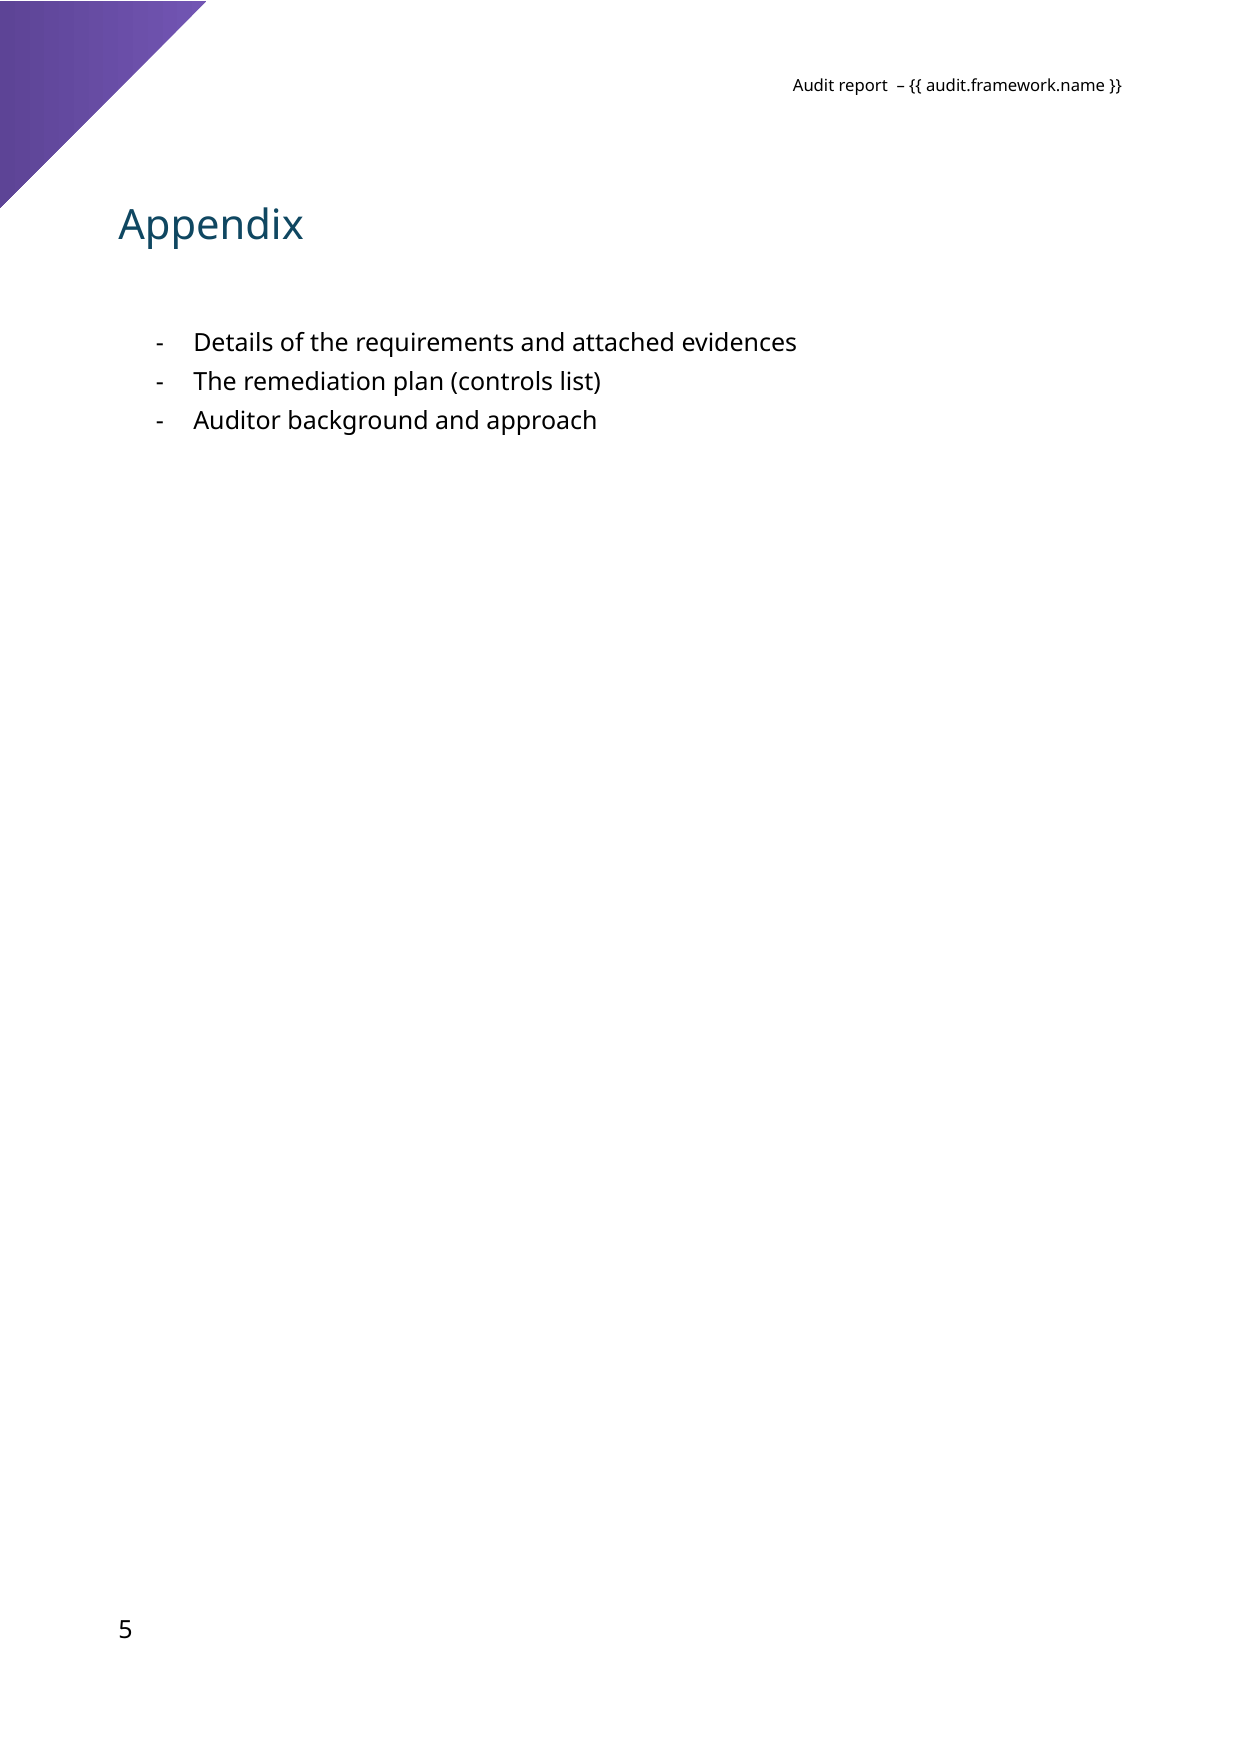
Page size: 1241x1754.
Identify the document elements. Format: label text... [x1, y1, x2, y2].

subtitle Appendix [118, 195, 1122, 252]
list Auditor background and approach [156, 402, 1122, 437]
list The remediation plan (controls list) [156, 363, 1122, 397]
list Details of the requirements and attached evidences [156, 324, 1122, 358]
